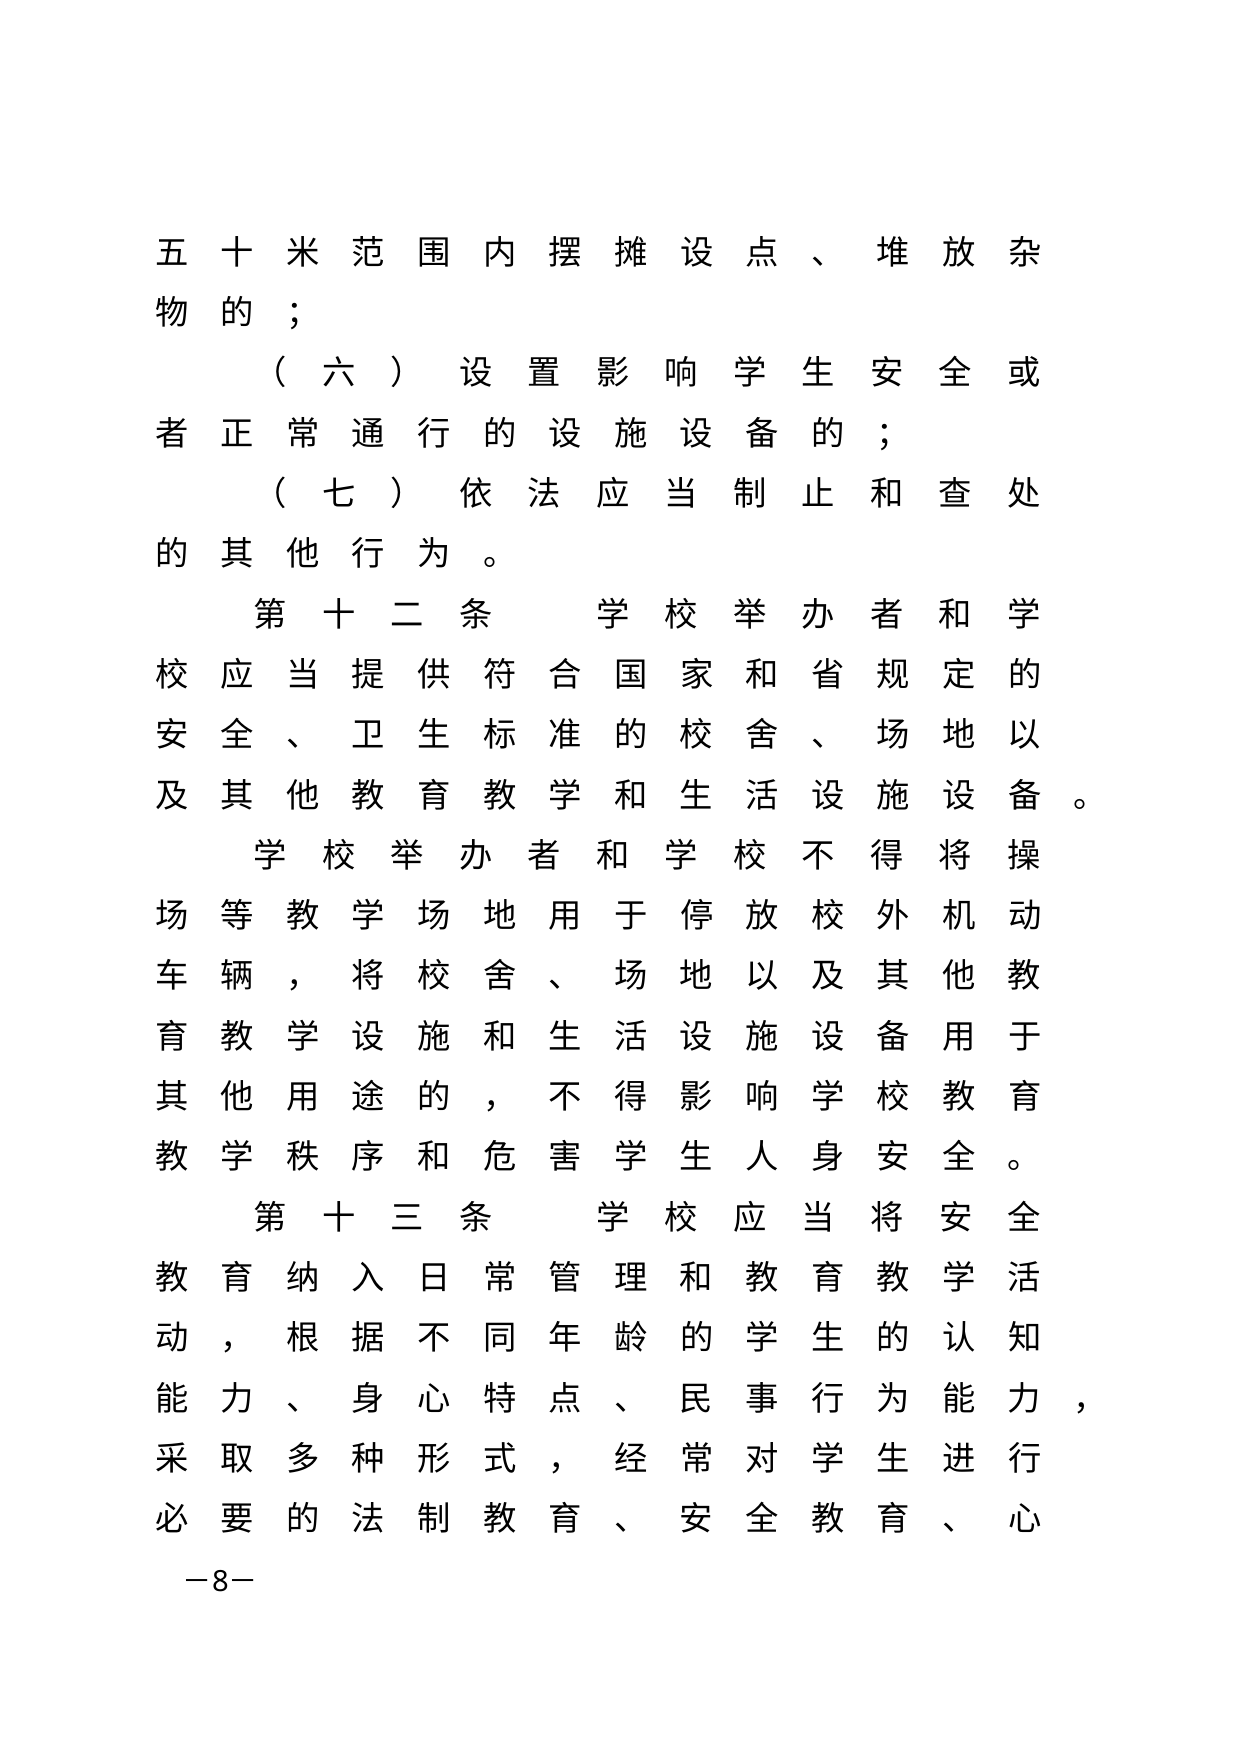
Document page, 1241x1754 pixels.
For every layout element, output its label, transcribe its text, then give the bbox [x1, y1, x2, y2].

text 第十二条 学校举办者和学校应当提供符合国家和省规定的安全、卫生标准的校舍、场地以及其他教育教学和生活设施设备。 [155, 581, 1073, 823]
text （六）设置影响学生安全或者正常通行的设施设备的； [155, 340, 1073, 461]
text 第十三条 学校应当将安全教育纳入日常管理和教育教学活动，根据不同年龄的学生的认知能力、身心特点、民事行为能力，采取多种形式，经常对学生进行必要的法制教育、安全教育、心理健康教育以及自我保护和自救教育，增强学生的安全意识，提高防范能力。 [155, 1184, 1073, 1546]
text （七）依法应当制止和查处的其他行为。 [155, 461, 1073, 581]
text （五）在学校门前及其两侧五十米范围内摆摊设点、堆放杂物的； [155, 219, 1073, 340]
text 学校举办者和学校不得将操场等教学场地用于停放校外机动车辆，将校舍、场地以及其他教育教学设施和生活设施设备用于其他用途的，不得影响学校教育教学秩序和危害学生人身安全。 [155, 823, 1073, 1184]
